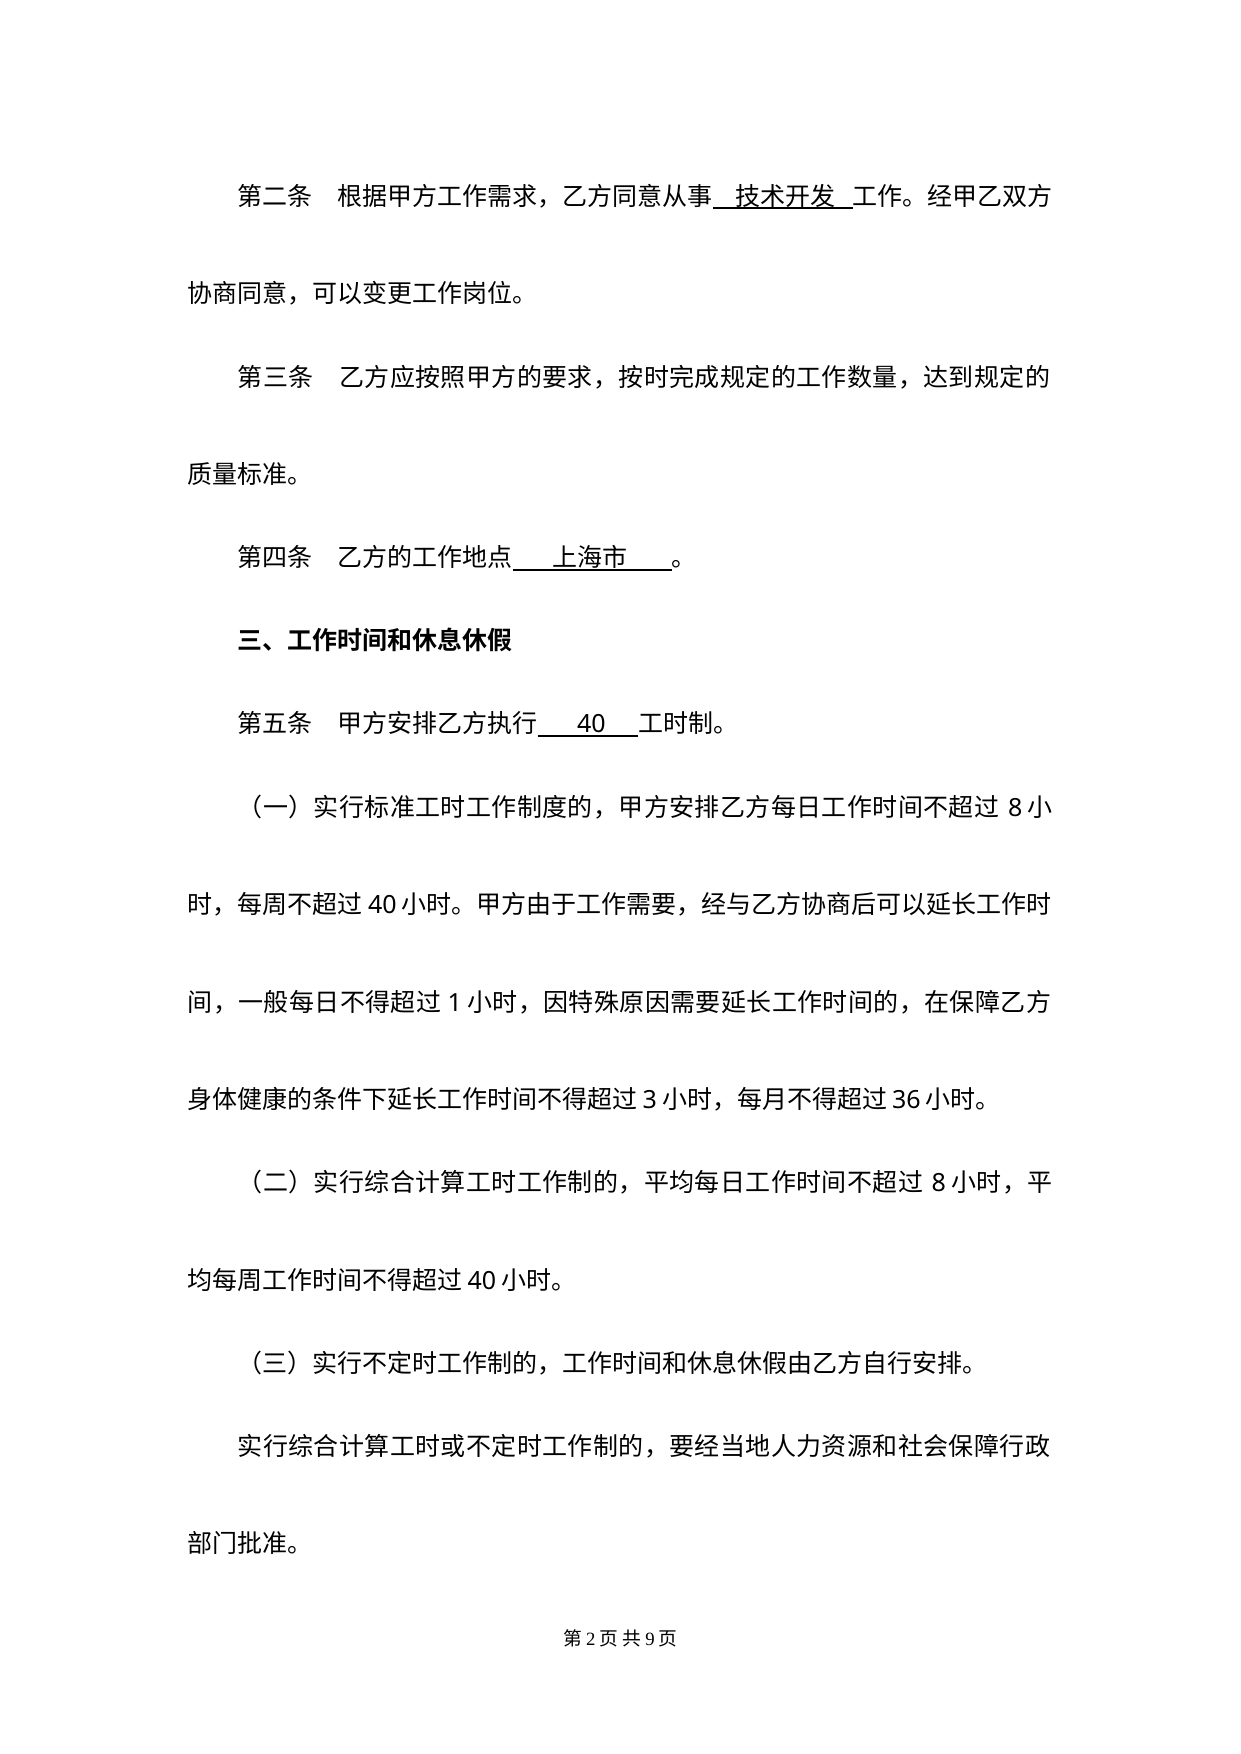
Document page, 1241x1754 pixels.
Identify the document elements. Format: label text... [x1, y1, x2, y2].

text 第三条 乙方应按照甲方的要求，按时完成规定的工作数量，达到规定的质量标准。 [187, 343, 1053, 505]
text 第五条 甲方安排乙方执行 40 工时制。 [187, 689, 1053, 754]
text 三、工作时间和休息休假 [187, 606, 1053, 671]
text 第二条 根据甲方工作需求，乙方同意从事 技术开发 工作。经甲乙双方协商同意，可以变更工作岗位。 [187, 162, 1053, 324]
text 第四条 乙方的工作地点 上海市 。 [187, 523, 1053, 588]
text （三）实行不定时工作制的，工作时间和休息休假由乙方自行安排。 [187, 1329, 1053, 1394]
text （一）实行标准工时工作制度的，甲方安排乙方每日工作时间不超过8小时，每周不超过40小时。甲方由于工作需要，经与乙方协商后可以延长工作时间，一般每日不得超过1小时，因特殊原因需要延长工作时间的，在保障乙方身体健康的条件下延长工作时间不得超过3小时，每月不得超过36小时。 [187, 773, 1053, 1130]
text （二）实行综合计算工时工作制的，平均每日工作时间不超过8小时，平均每周工作时间不得超过40小时。 [187, 1148, 1053, 1311]
text 实行综合计算工时或不定时工作制的，要经当地人力资源和社会保障行政部门批准。 [187, 1412, 1053, 1574]
